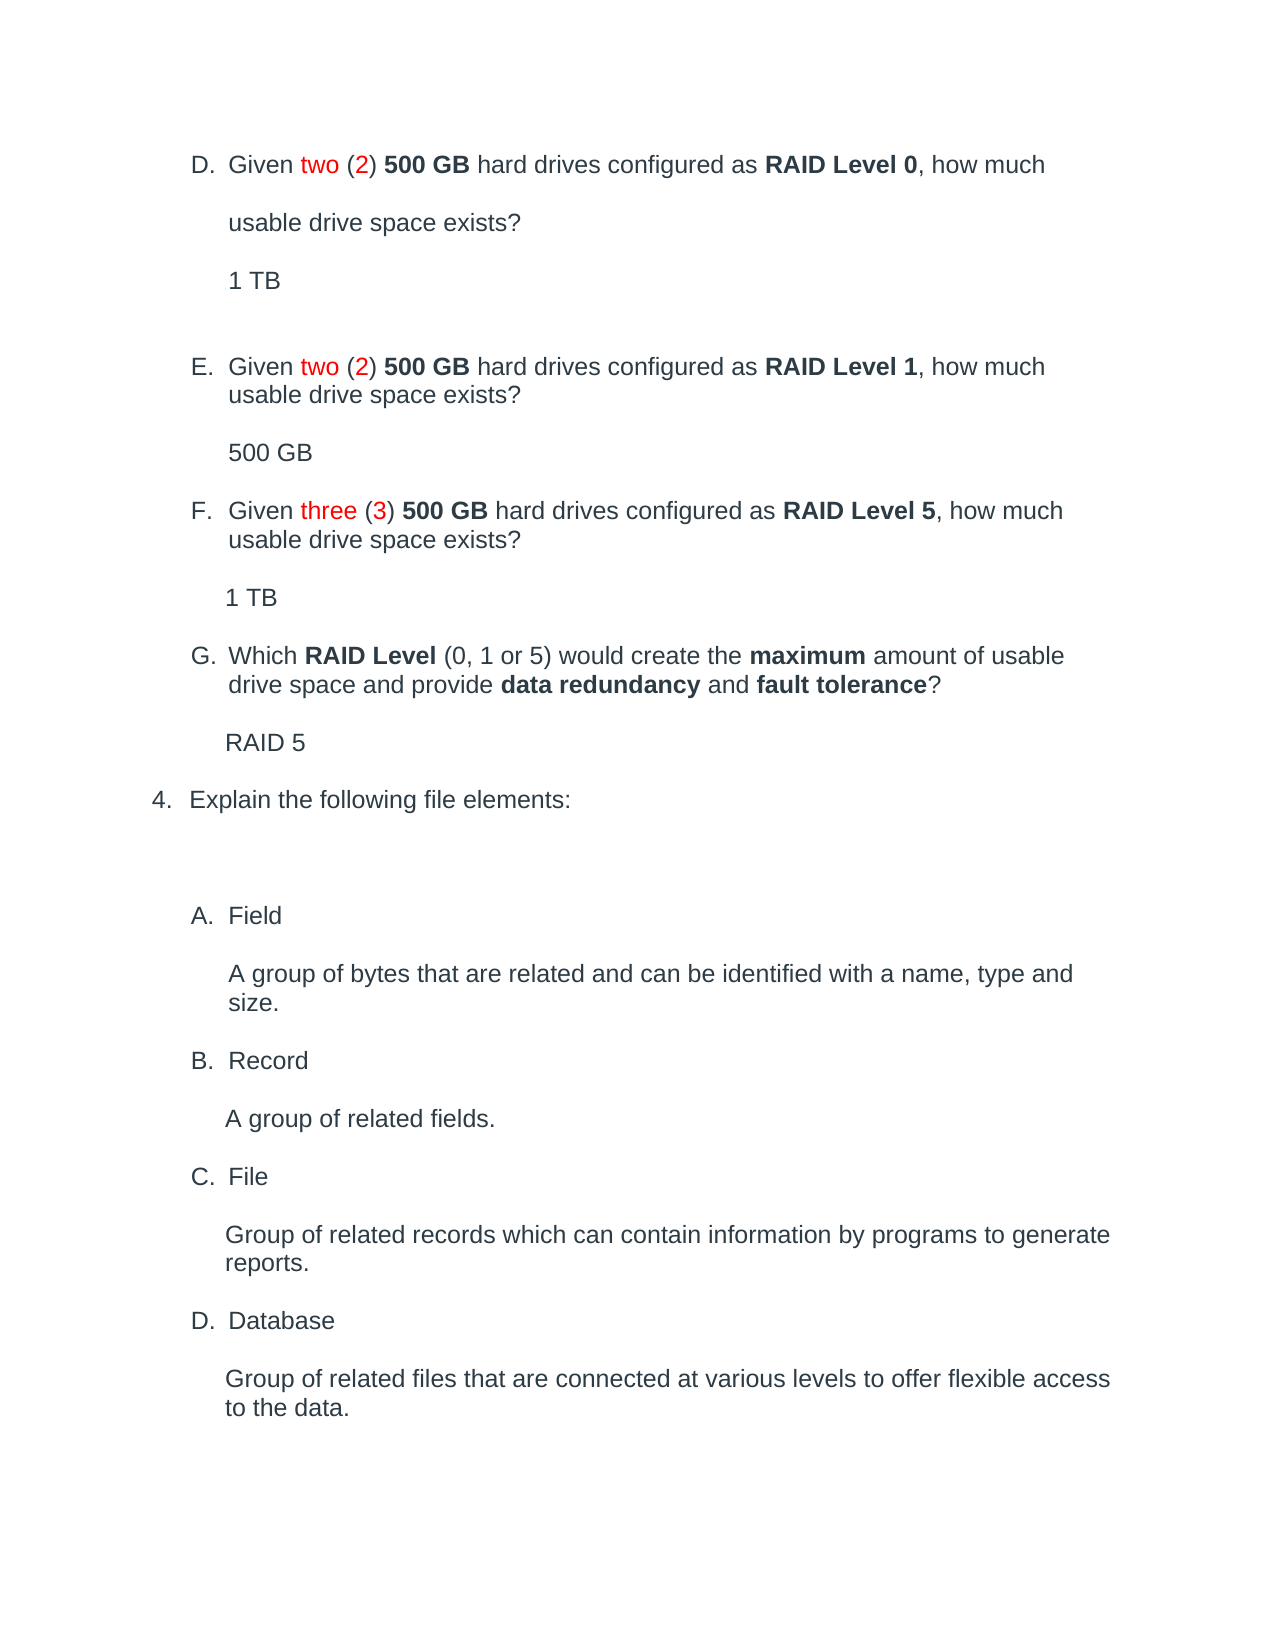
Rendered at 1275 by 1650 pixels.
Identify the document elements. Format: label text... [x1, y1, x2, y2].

list Explain the following file elements: [152, 786, 1125, 814]
list File [191, 1162, 1125, 1191]
text RAID 5 [225, 728, 1125, 756]
list Field [191, 901, 1125, 930]
text 500 GB [228, 438, 1125, 467]
list Which RAID Level (0, 1 or 5) would create the maximum amount of usable drive space and provide data redundancy and fault tolerance? [191, 641, 1125, 698]
text 1 TB [228, 266, 1125, 323]
text usable drive space exists? [228, 208, 1125, 237]
text A group of related fields. [225, 1104, 1125, 1133]
list Given two (2) 500 GB hard drives configured as RAID Level 1, how much usable drive space exists? [191, 352, 1125, 409]
text Group of related files that are connected at various levels to offer flexible access to the data. [225, 1364, 1125, 1422]
list Database [191, 1306, 1125, 1335]
list Given two (2) 500 GB hard drives configured as RAID Level 0, how much [191, 150, 1125, 179]
text Group of related records which can contain information by programs to generate reports. [225, 1220, 1125, 1277]
text A group of bytes that are related and can be identified with a name, type and size. [228, 959, 1125, 1017]
list Record [191, 1046, 1125, 1075]
text 1 TB [225, 583, 1125, 612]
list Given three (3) 500 GB hard drives configured as RAID Level 5, how much usable drive space exists? [191, 496, 1125, 554]
